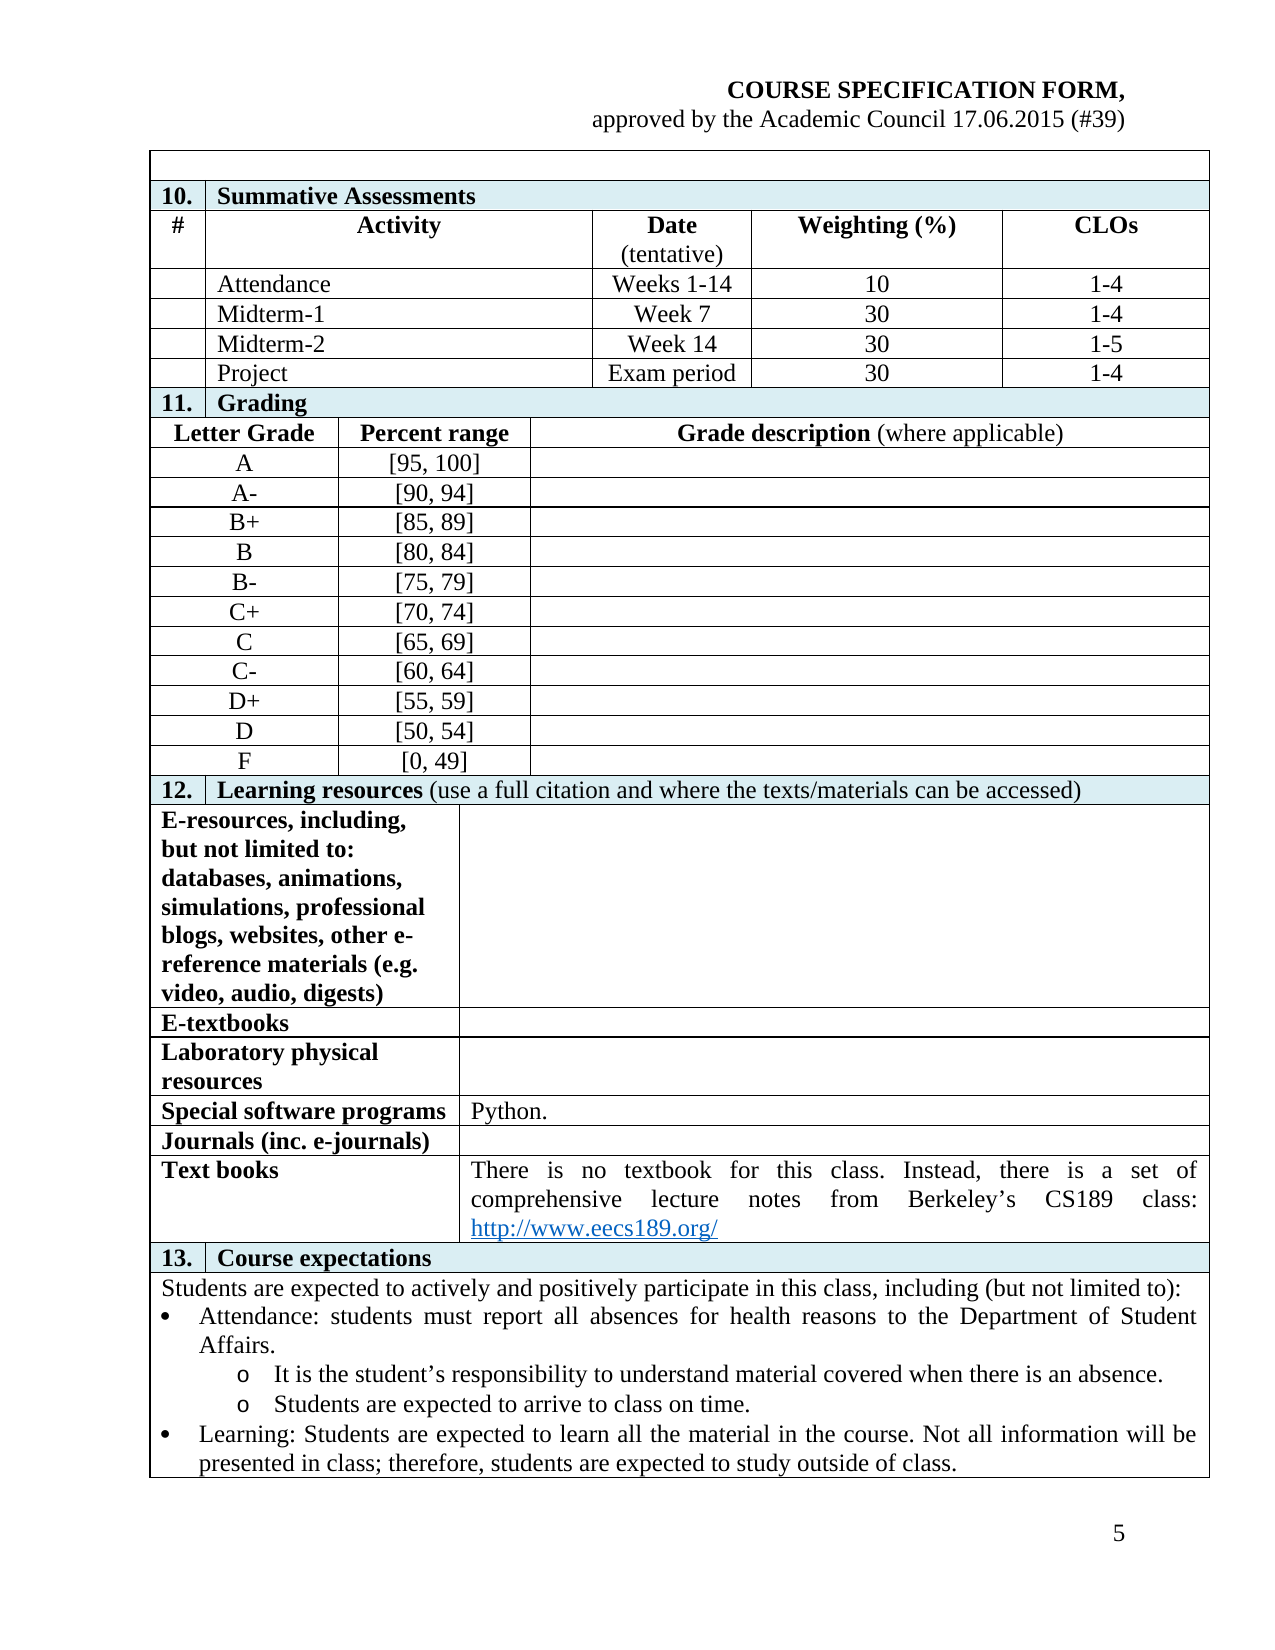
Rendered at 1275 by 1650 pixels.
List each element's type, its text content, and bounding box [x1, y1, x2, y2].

table_cell [151, 329, 205, 357]
table_cell [55, 59] [339, 686, 530, 715]
table_cell [75, 79] [339, 567, 530, 596]
table_cell E-resources, including, but not limited to: databases, animations, simulations, professional blogs, websites, other e-reference materials (e.g. video, audio, digests) [151, 805, 459, 1007]
table_cell 1-4 [1003, 269, 1209, 298]
table_cell [531, 746, 1209, 774]
table_cell Grade description (where applicable) [531, 418, 1209, 447]
table_cell Project [206, 359, 592, 387]
table_cell [531, 627, 1209, 655]
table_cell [151, 1273, 1209, 1477]
table_cell Journals (inc. e-journals) [151, 1126, 459, 1154]
table_cell Special software programs [151, 1096, 459, 1125]
table_cell [151, 269, 205, 298]
table_cell [65, 69] [339, 627, 530, 655]
table_cell [531, 686, 1209, 715]
table_cell [531, 656, 1209, 685]
table_cell [80, 84] [339, 537, 530, 566]
table_cell [531, 716, 1209, 745]
table_cell [90, 94] [339, 478, 530, 506]
table_cell Midterm-1 [206, 299, 592, 328]
table_cell D [151, 716, 338, 745]
table_cell [460, 1008, 1209, 1036]
table_cell F [151, 746, 338, 774]
table_cell Python. [460, 1096, 1209, 1125]
table_cell [70, 74] [339, 597, 530, 626]
table_cell C+ [151, 597, 338, 626]
table_cell [460, 805, 1209, 1007]
table_cell 12. [151, 776, 205, 804]
table_cell D+ [151, 686, 338, 715]
table_cell 1-4 [1003, 299, 1209, 328]
table_cell E-textbooks [151, 1008, 459, 1036]
table_cell Laboratory physical resources [151, 1038, 459, 1095]
table_cell 30 [752, 329, 1002, 357]
table_cell Midterm-2 [206, 329, 592, 357]
table_cell Grading [206, 388, 1209, 417]
table_cell 11. [151, 388, 205, 417]
table_cell Week 14 [593, 329, 751, 357]
table_cell [151, 299, 205, 328]
table_cell [531, 567, 1209, 596]
table_cell [50, 54] [339, 716, 530, 745]
table_cell Activity [206, 211, 592, 268]
table_cell [531, 448, 1209, 477]
table_cell Weeks 1-14 [593, 269, 751, 298]
table_cell [460, 1038, 1209, 1095]
table_cell B [151, 537, 338, 566]
table_cell Exam period [593, 359, 751, 387]
table_cell C- [151, 656, 338, 685]
table_cell 10 [752, 269, 1002, 298]
table_cell [531, 537, 1209, 566]
table_cell [0, 49] [339, 746, 530, 774]
table_cell Course expectations [206, 1243, 1209, 1272]
table_cell [460, 1126, 1209, 1154]
table_cell CLOs [1003, 211, 1209, 268]
table_cell [151, 151, 1209, 180]
table_cell Week 7 [593, 299, 751, 328]
table_cell B+ [151, 508, 338, 536]
table_cell Learning resources (use a full citation and where the texts/materials can be accessed) [206, 776, 1209, 804]
table_cell [60, 64] [339, 656, 530, 685]
table_cell [151, 359, 205, 387]
table_cell There is no textbook for this class. Instead, there is a set of comprehensive lecture notes from Berkeley’s CS189 class: http://www.eecs189.org/ [460, 1156, 1209, 1242]
table_cell 10. [151, 181, 205, 209]
table_cell 1-5 [1003, 329, 1209, 357]
table_cell Letter Grade [151, 418, 338, 447]
table_cell Weighting (%) [752, 211, 1002, 268]
table_cell [85, 89] [339, 508, 530, 536]
table_cell Attendance [206, 269, 592, 298]
table_cell [95, 100] [339, 448, 530, 477]
table_cell # [151, 211, 205, 268]
table_cell Date (tentative) [593, 211, 751, 268]
table_cell A- [151, 478, 338, 506]
table_cell A [151, 448, 338, 477]
table_cell 30 [752, 359, 1002, 387]
table_cell 1-4 [1003, 359, 1209, 387]
table_cell C [151, 627, 338, 655]
table_cell Summative Assessments [206, 181, 1209, 209]
table_cell Percent range [339, 418, 530, 447]
table_cell [531, 508, 1209, 536]
table_cell [531, 478, 1209, 506]
table_cell 13. [151, 1243, 205, 1272]
table_cell Text books [151, 1156, 459, 1242]
table_cell 30 [752, 299, 1002, 328]
table_cell B- [151, 567, 338, 596]
table_cell [531, 597, 1209, 626]
